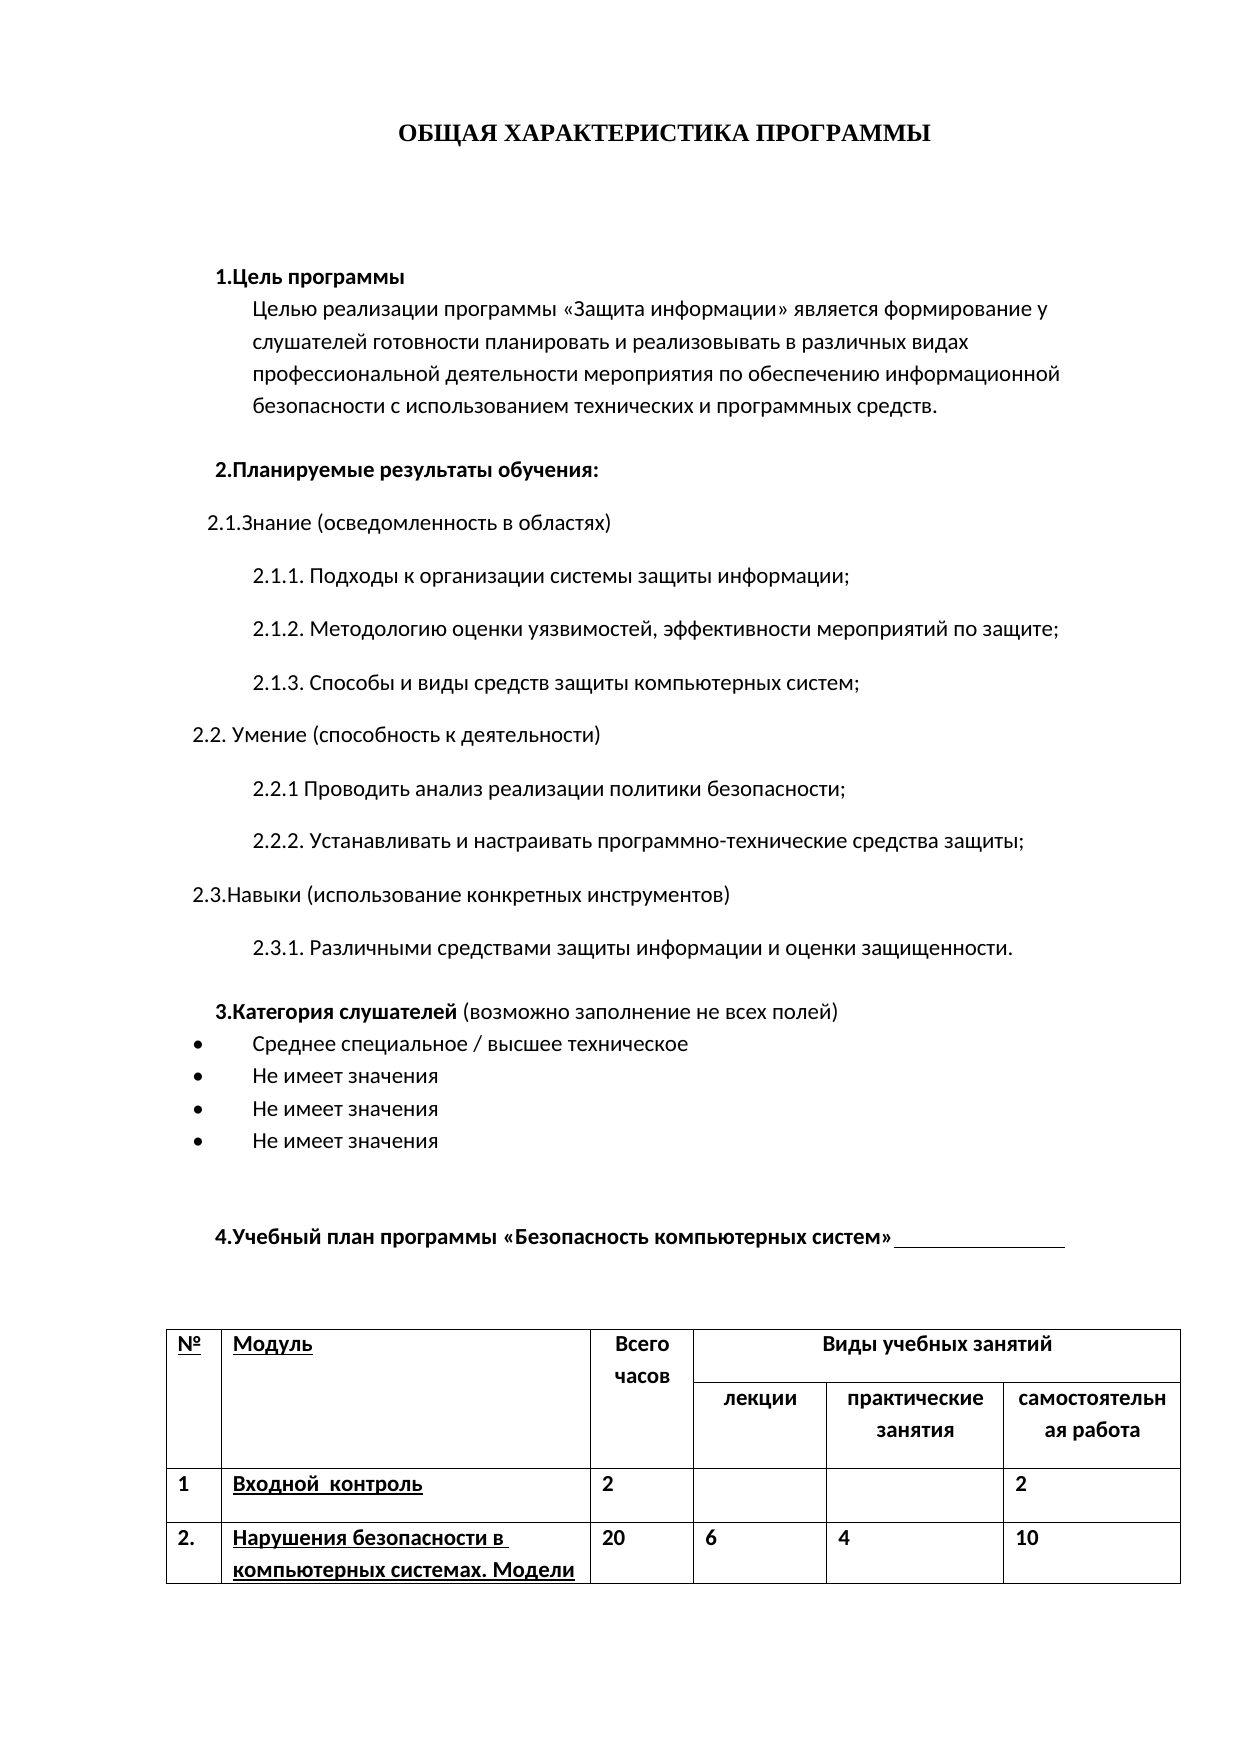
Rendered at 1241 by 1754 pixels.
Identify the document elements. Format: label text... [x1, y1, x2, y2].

text 4.Учебный план программы «Безопасность компьютерных систем» [215, 1222, 1152, 1250]
text Целью реализации программы «Защита информации» является формирование у слушателей готовности планировать и реализовывать в различных видах профессиональной деятельности мероприятия по обеспечению информационной безопасности с использованием технических и программных средств. [252, 294, 1152, 419]
text 2.3.1. Различными средствами защиты информации и оценки защищенности. [252, 933, 1152, 961]
table_header № [167, 1330, 221, 1468]
table_cell 10 [1004, 1523, 1180, 1583]
table_cell 20 [591, 1523, 693, 1583]
text 2.Планируемые результаты обучения: [215, 456, 1152, 483]
table_header Всего часов [591, 1330, 693, 1468]
text 2.1.3. Способы и виды средств защиты компьютерных систем; [252, 668, 1152, 696]
table_cell Входной контроль [222, 1469, 590, 1522]
table_cell 4 [827, 1523, 1003, 1583]
table_cell лекции [694, 1383, 826, 1468]
table_header Виды учебных занятий [694, 1330, 1180, 1382]
table_header Модуль [222, 1330, 590, 1468]
list Не имеет значения [192, 1061, 1152, 1089]
table_cell 2. [167, 1523, 221, 1583]
table_cell [827, 1469, 1003, 1522]
text 2.3.Навыки (использование конкретных инструментов) [192, 880, 1152, 908]
text 2.1.1. Подходы к организации системы защиты информации; [252, 562, 1152, 589]
text ОБЩАЯ ХАРАКТЕРИСТИКА ПРОГРАММЫ [177, 118, 1152, 147]
table_cell 1 [167, 1469, 221, 1522]
table_cell практические занятия [827, 1383, 1003, 1468]
text 2.2.1 Проводить анализ реализации политики безопасности; [252, 774, 1152, 802]
table_cell [694, 1469, 826, 1522]
text 2.1.Знание (осведомленность в областях) [207, 508, 1152, 537]
table_cell 2 [591, 1469, 693, 1522]
text 1.Цель программы [215, 262, 1152, 290]
list Не имеет значения [192, 1126, 1152, 1154]
table_cell самостоятельная работа [1004, 1383, 1180, 1468]
table_cell 6 [694, 1523, 826, 1583]
text 2.1.2. Методологию оценки уязвимостей, эффективности мероприятий по защите; [252, 614, 1152, 643]
table_cell 2 [1004, 1469, 1180, 1522]
list Не имеет значения [192, 1094, 1152, 1122]
text 2.2. Умение (способность к деятельности) [192, 721, 1152, 749]
text 3.Категория слушателей (возможно заполнение не всех полей) [215, 997, 1152, 1025]
text 2.2.2. Устанавливать и настраивать программно-технические средства защиты; [252, 827, 1152, 855]
list Среднее специальное / высшее техническое [192, 1029, 1152, 1057]
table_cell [222, 1523, 590, 1583]
